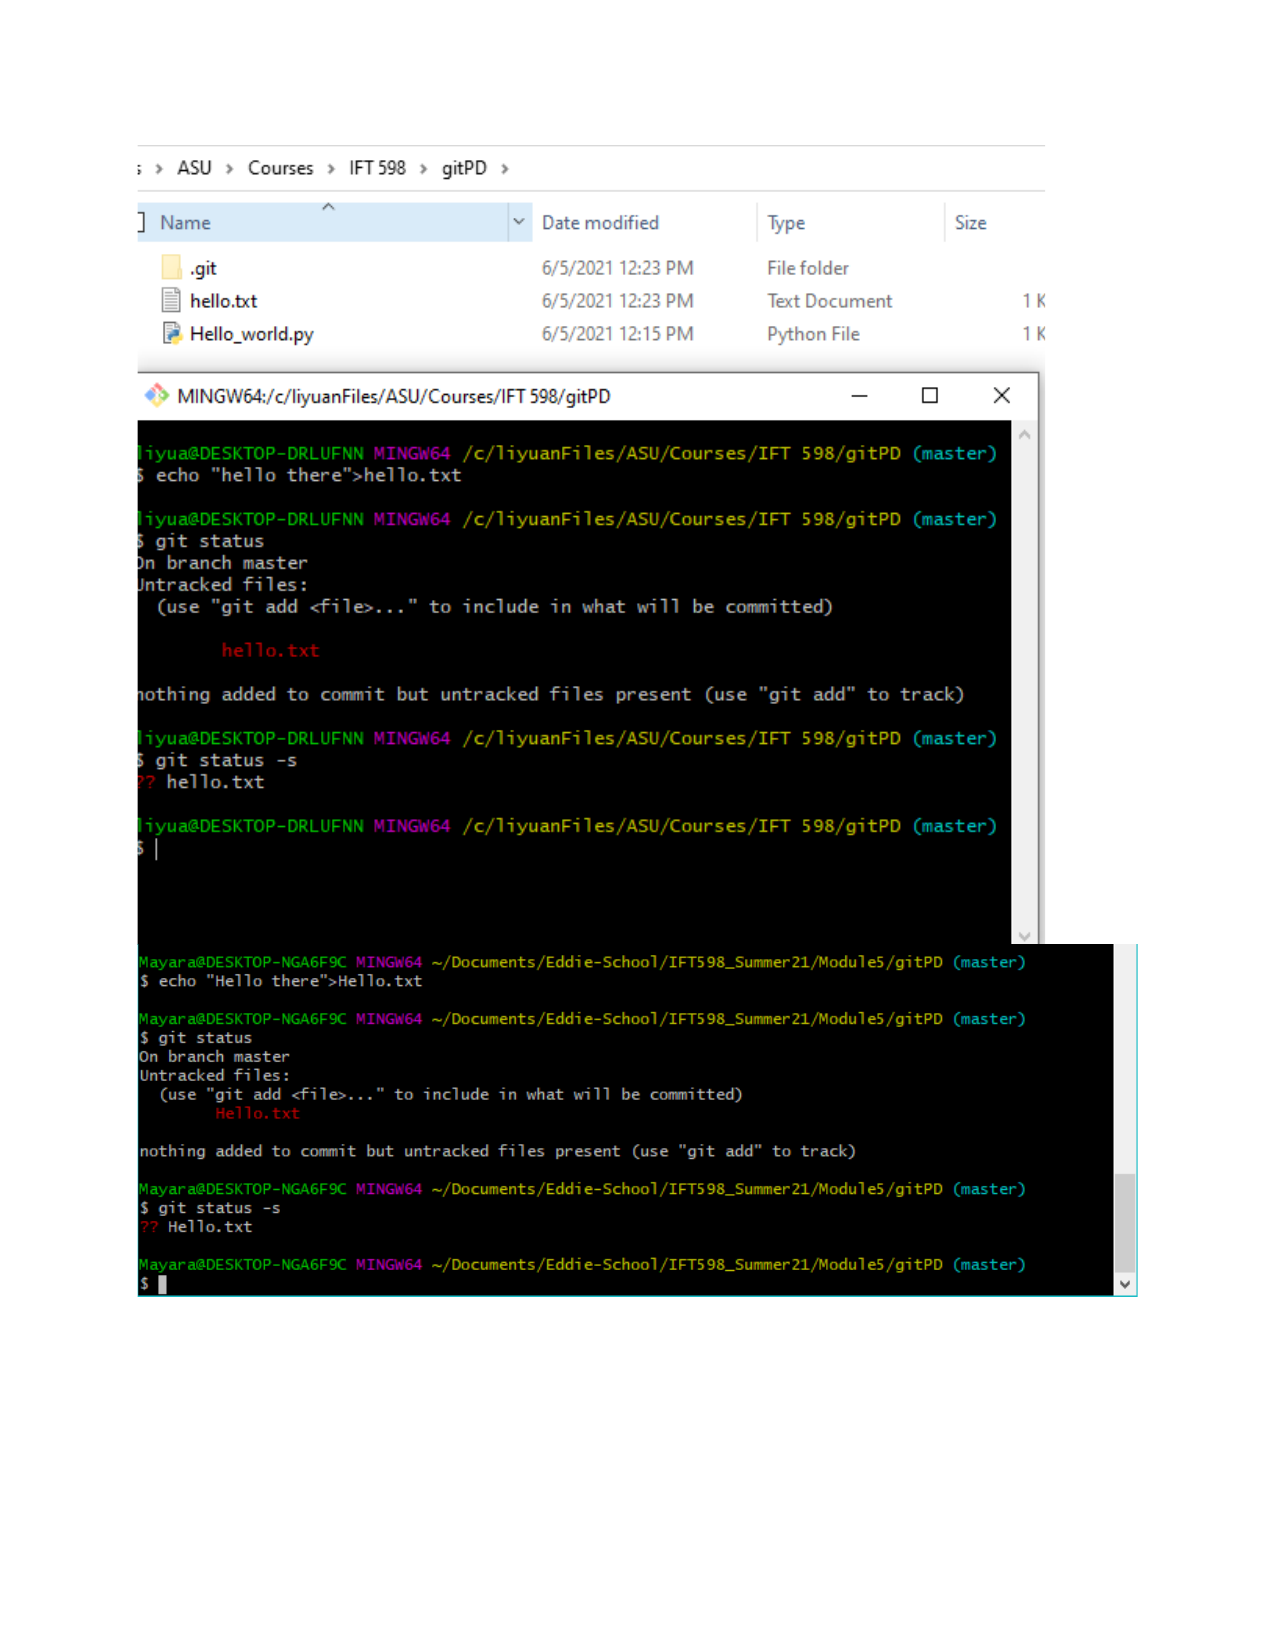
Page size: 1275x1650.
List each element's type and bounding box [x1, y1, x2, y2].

picture [137, 145, 1138, 1297]
